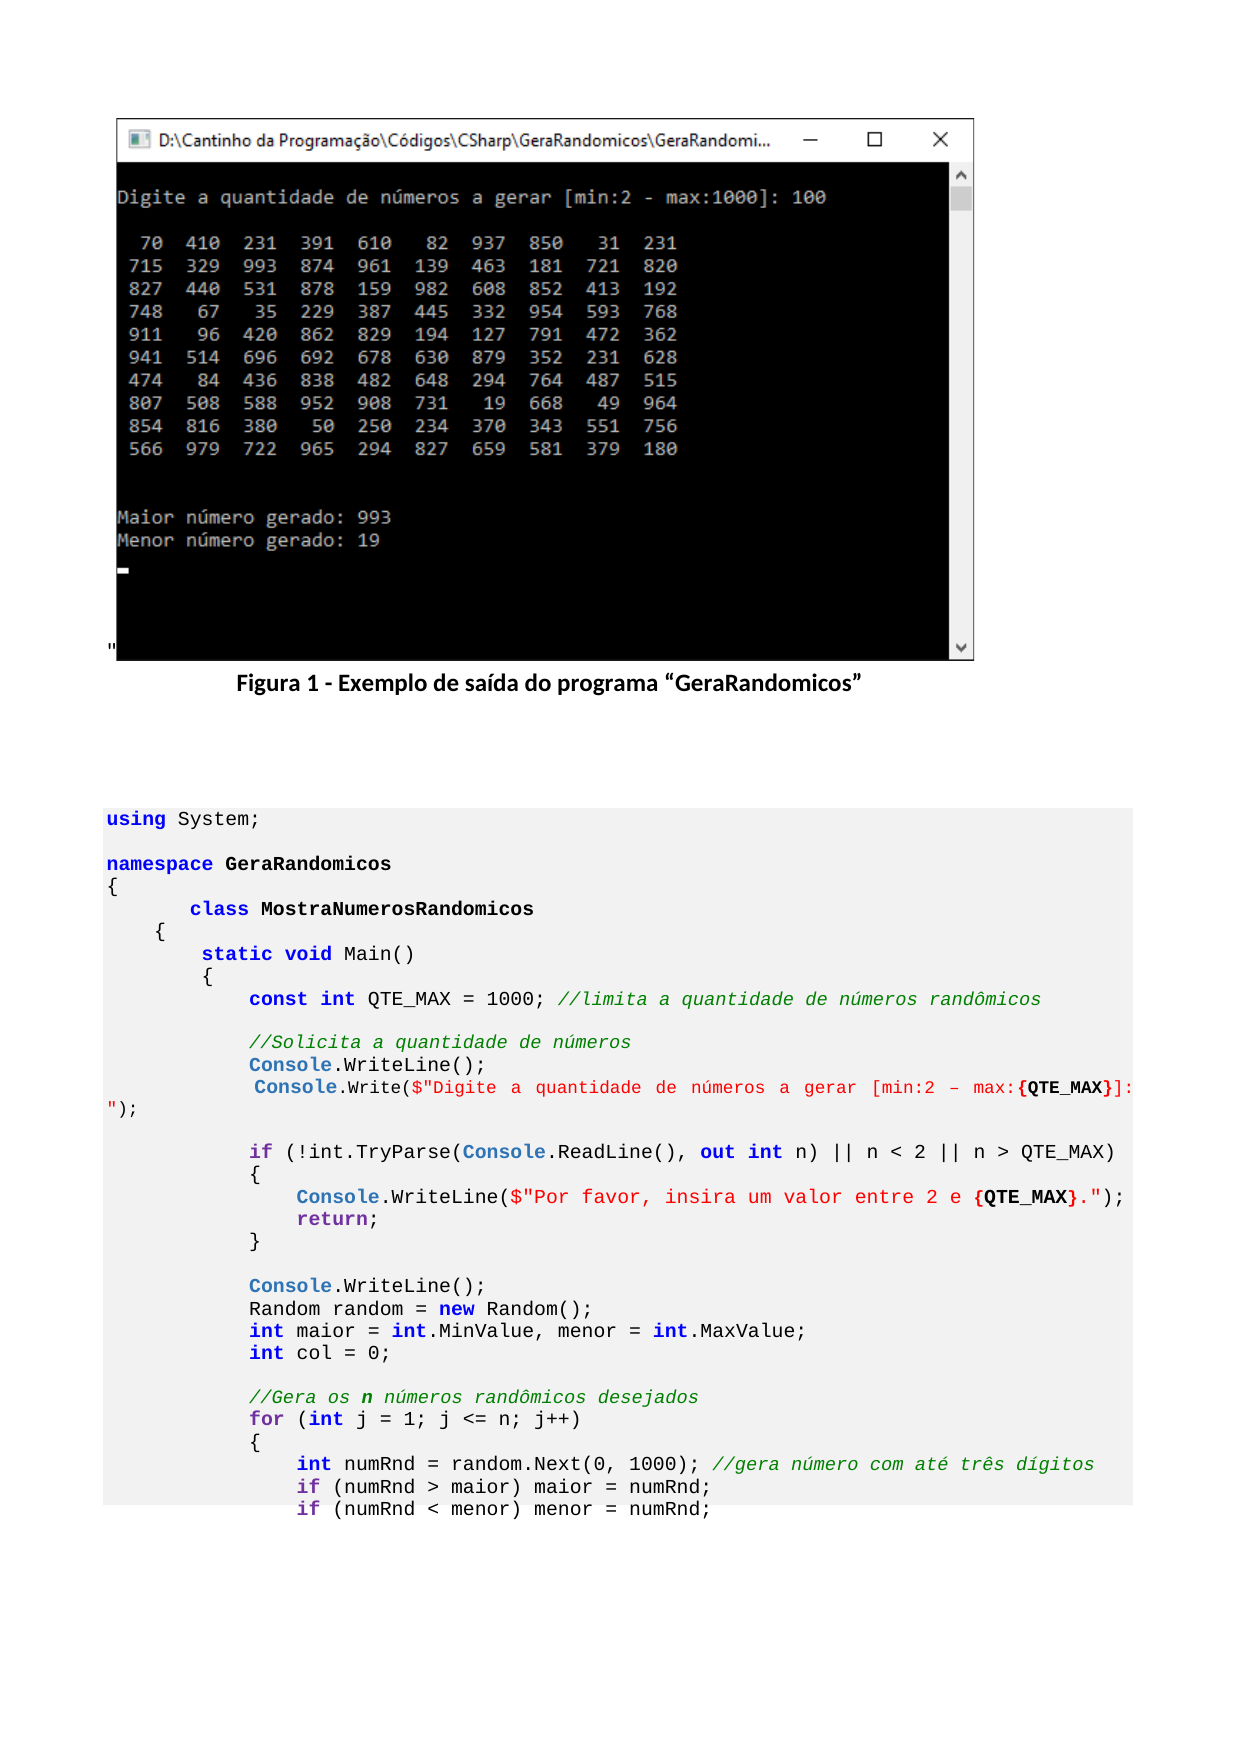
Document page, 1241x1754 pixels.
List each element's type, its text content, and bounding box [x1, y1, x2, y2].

text static void Main() [106, 944, 1134, 966]
text for (int j = 1; j <= n; j++) [106, 1409, 1134, 1432]
text int col = 0; [106, 1343, 1134, 1366]
text int numRnd = random.Next(0, 1000); //gera número com até três dígitos [106, 1454, 1134, 1477]
text { [106, 876, 1134, 899]
text Console.WriteLine(); [106, 1276, 1134, 1298]
text Console.WriteLine(); [106, 1054, 1134, 1077]
picture [116, 118, 975, 661]
text if (numRnd > maior) maior = numRnd; [106, 1477, 1134, 1499]
text class MostraNumerosRandomicos [106, 899, 1134, 921]
text if (numRnd < menor) menor = numRnd; [106, 1499, 1134, 1521]
text int maior = int.MinValue, menor = int.MaxValue; [106, 1321, 1134, 1343]
text { [106, 966, 1134, 988]
text Console.Write($"Digite a quantidade de números a gerar [min:2 – max:{QTE_MAX}]: "); [106, 1077, 1134, 1119]
text Random random = new Random(); [106, 1298, 1134, 1321]
text } [106, 1231, 1134, 1254]
text if (!int.TryParse(Console.ReadLine(), out int n) || n < 2 || n > QTE_MAX) [106, 1142, 1134, 1164]
text //Solicita a quantidade de números [106, 1033, 1134, 1054]
text { [106, 1432, 1134, 1454]
text using System; [106, 809, 1134, 832]
text namespace GeraRandomicos [106, 854, 1134, 876]
text { [106, 1164, 1134, 1187]
text Figura 1 - Exemplo de saída do programa “GeraRandomicos” [106, 667, 1134, 697]
text { [106, 921, 1134, 944]
text //Gera os n números randômicos desejados [106, 1388, 1134, 1409]
text return; [106, 1209, 1134, 1231]
text Console.WriteLine($"Por favor, insira um valor entre 2 e {QTE_MAX}."); [106, 1187, 1134, 1209]
text const int QTE_MAX = 1000; //limita a quantidade de números randômicos [106, 988, 1134, 1011]
